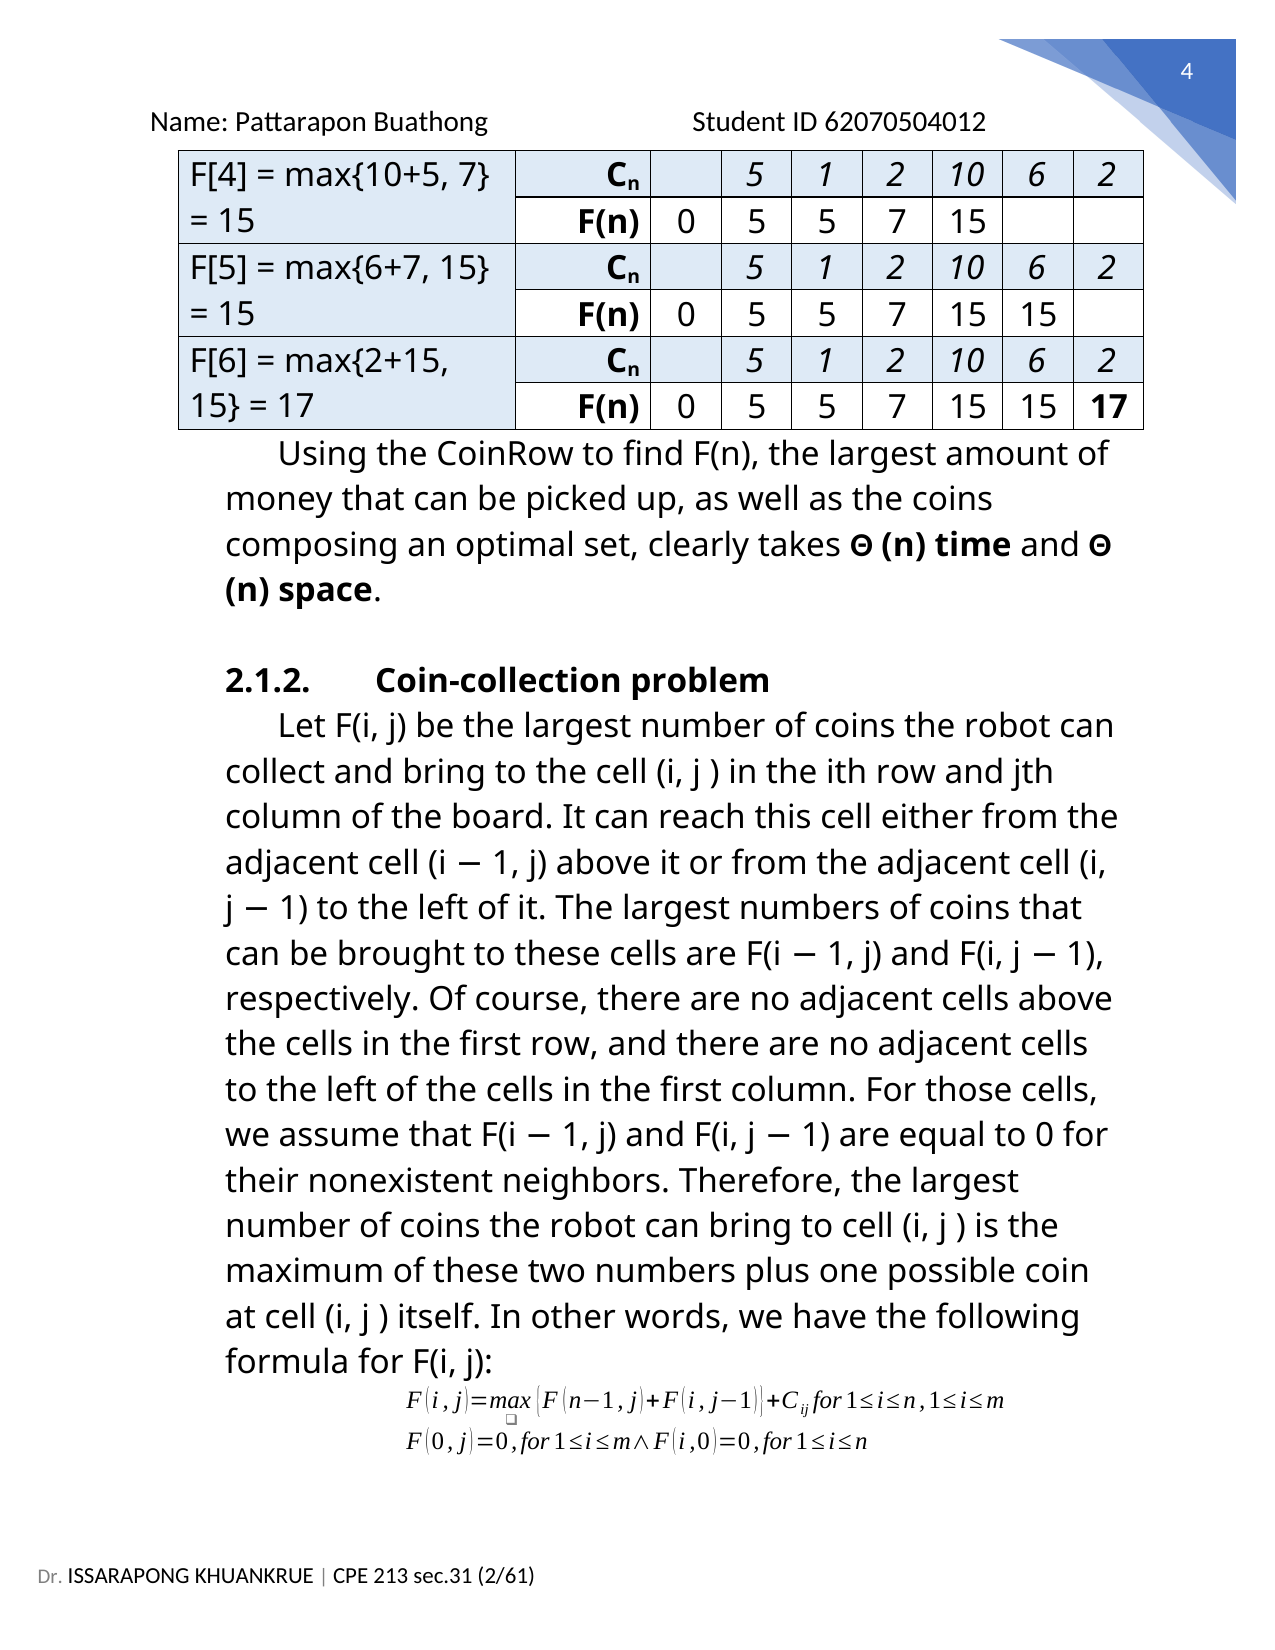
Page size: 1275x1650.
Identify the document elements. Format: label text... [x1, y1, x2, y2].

list Using the CoinRow to find F(n), the largest amount of money that can be picked up, as well as the coins composing an optimal set, clearly takes Θ (n) time and Θ (n) space. [225, 430, 1125, 611]
table_cell 2 [1074, 151, 1143, 196]
table_cell 10 [933, 151, 1002, 196]
table_cell 1 [792, 244, 862, 289]
table_cell 0 [651, 290, 721, 336]
table_cell 6 [1003, 151, 1073, 196]
table_cell F(n) [516, 290, 650, 336]
table_cell 5 [792, 290, 862, 336]
table_cell 7 [863, 290, 932, 336]
table_cell 15 [933, 198, 1002, 243]
table_cell 2 [863, 337, 932, 382]
table_cell 2 [1074, 337, 1143, 382]
list Coin-collection problem [225, 657, 1125, 702]
table_cell 1 [792, 151, 862, 196]
table_cell 5 [792, 198, 862, 243]
table_cell 1 [792, 337, 862, 382]
table_cell F[5] = max{6+7, 15} = 15 [179, 244, 515, 336]
table_cell 7 [863, 383, 932, 429]
table_cell [651, 244, 721, 289]
table_cell [651, 151, 721, 196]
table_cell Cn [516, 244, 650, 289]
table_cell 7 [863, 198, 932, 243]
table_cell 15 [1003, 290, 1073, 336]
table_cell [1074, 198, 1143, 243]
table_cell 5 [722, 198, 791, 243]
table_cell 2 [1074, 244, 1143, 289]
table_cell F[6] = max{2+15, 15} = 17 [179, 337, 515, 429]
table_cell 2 [863, 151, 932, 196]
table_cell F[4] = max{10+5, 7} = 15 [179, 151, 515, 243]
table_cell Cn [516, 151, 650, 196]
table_cell 5 [792, 383, 862, 429]
table_cell 6 [1003, 244, 1073, 289]
table_cell 5 [722, 151, 791, 196]
table_cell [1003, 198, 1073, 243]
picture [997, 39, 1236, 205]
table_cell 10 [933, 337, 1002, 382]
table_cell 5 [722, 383, 791, 429]
table_cell [651, 337, 721, 382]
table_cell 0 [651, 383, 721, 429]
table_cell Cn [516, 337, 650, 382]
table_cell [1074, 290, 1143, 336]
list Let F(i, j) be the largest number of coins the robot can collect and bring to the cell (i, j ) in the ith row and jth column of the board. It can reach this cell either from the adjacent cell (i − 1, j) above it or from the adjacent cell (i, j − 1) to the left of it. The largest numbers of coins that can be brought to these cells are F(i − 1, j) and F(i, j − 1), respectively. Of course, there are no adjacent cells above the cells in the first row, and there are no adjacent cells to the left of the cells in the first column. For those cells, we assume that F(i − 1, j) and F(i, j − 1) are equal to 0 for their nonexistent neighbors. Therefore, the largest number of coins the robot can bring to cell (i, j ) is the maximum of these two numbers plus one possible coin at cell (i, j ) itself. In other words, we have the following formula for F(i, j): [225, 702, 1125, 1383]
table_cell 6 [1003, 337, 1073, 382]
table_cell 10 [933, 244, 1002, 289]
table_cell 5 [722, 290, 791, 336]
table_cell 15 [933, 290, 1002, 336]
table_cell 5 [722, 244, 791, 289]
table_cell 5 [722, 337, 791, 382]
table_cell 0 [651, 198, 721, 243]
table_cell F(n) [516, 198, 650, 243]
table_cell F(n) [516, 383, 650, 429]
table_cell 2 [863, 244, 932, 289]
table_cell 17 [1074, 383, 1143, 429]
table_cell 15 [1003, 383, 1073, 429]
table_cell 15 [933, 383, 1002, 429]
